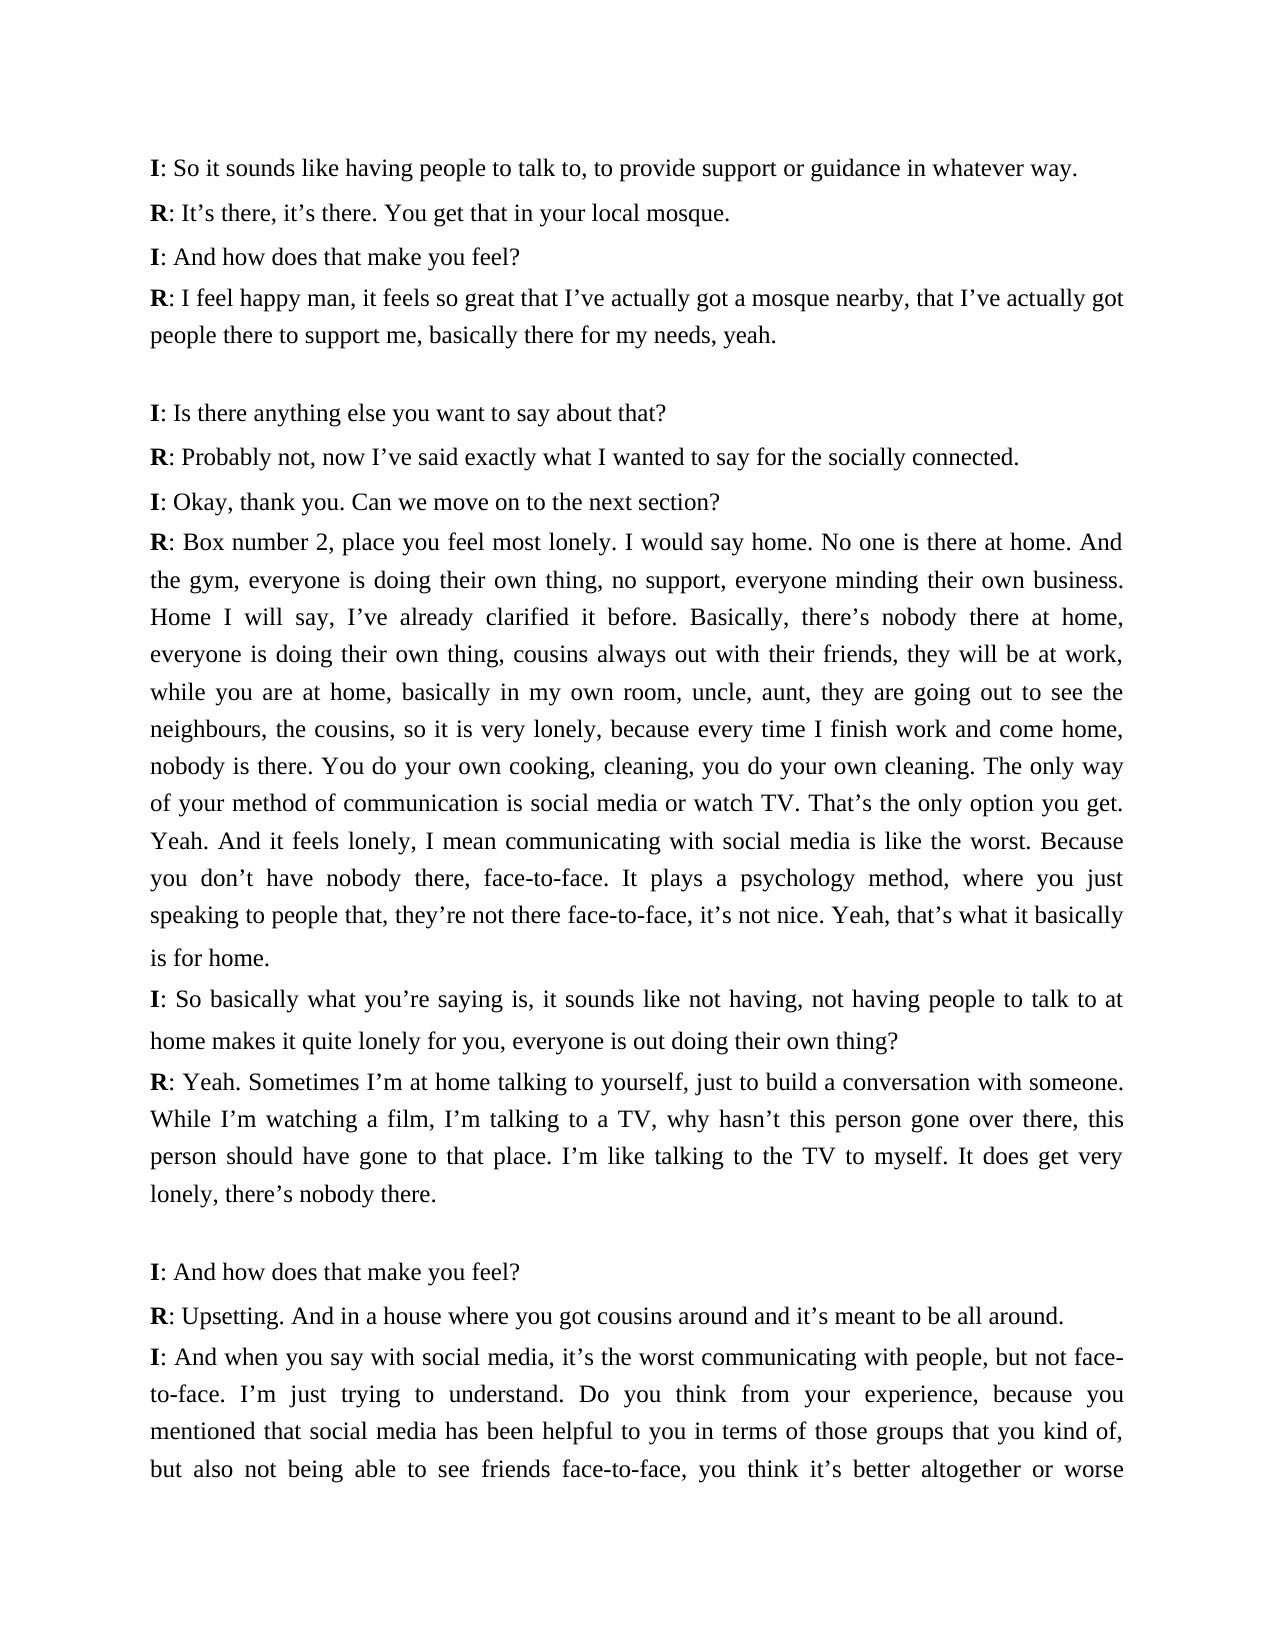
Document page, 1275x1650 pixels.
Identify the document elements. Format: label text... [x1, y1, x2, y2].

text R: Yeah. Sometimes I’m at home talking to yourself, just to build a conversation with someone. While I’m watching a film, I’m talking to a TV, why hasn’t this person gone over there, this person should have gone to that place. I’m like talking to the TV to myself. It does get very lonely, there’s nobody there. [150, 1067, 1125, 1207]
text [150, 1342, 1125, 1482]
text I: And how does that make you feel? [150, 1253, 1125, 1287]
text R: It’s there, it’s there. You get that in your local mosque. [150, 194, 1125, 228]
text R: Box number 2, place you feel most lonely. I would say home. No one is there at home. And the gym, everyone is doing their own thing, no support, everyone minding their own business. Home I will say, I’ve already clarified it before. Basically, there’s nobody there at home, everyone is doing their own thing, cousins always out with their friends, they will be at work, while you are at home, basically in my own room, uncle, aunt, they are going out to see the neighbours, the cousins, so it is very lonely, because every time I finish work and come home, nobody is there. You do your own cooking, cleaning, you do your own cleaning. The only way of your method of communication is social media or watch TV. That’s the only option you get. Yeah. And it feels lonely, I mean communicating with social media is like the worst. Because you don’t have nobody there, face-to-face. It plays a psychology method, where you just speaking to people that, they’re not there face-to-face, it’s not nice. Yeah, that’s what it basically is for home. [150, 527, 1125, 973]
text R: I feel happy man, it feels so great that I’ve actually got a mosque nearby, that I’ve actually got people there to support me, basically there for my needs, yeah. [150, 283, 1125, 349]
text I: And how does that make you feel? [150, 238, 1125, 273]
text I: Is there anything else you want to say about that? [150, 395, 1125, 429]
text I: So basically what you’re saying is, it sounds like not having, not having people to talk to at home makes it quite lonely for you, everyone is out doing their own thing? [150, 984, 1125, 1057]
text R: Upsetting. And in a house where you got cousins around and it’s meant to be all around. [150, 1298, 1125, 1332]
text I: Okay, thank you. Can we move on to the next section? [150, 483, 1125, 517]
text I: So it sounds like having people to talk to, to provide support or guidance in whatever way. [150, 150, 1125, 184]
text R: Probably not, now I’ve said exactly what I wanted to say for the socially connected. [150, 439, 1125, 473]
